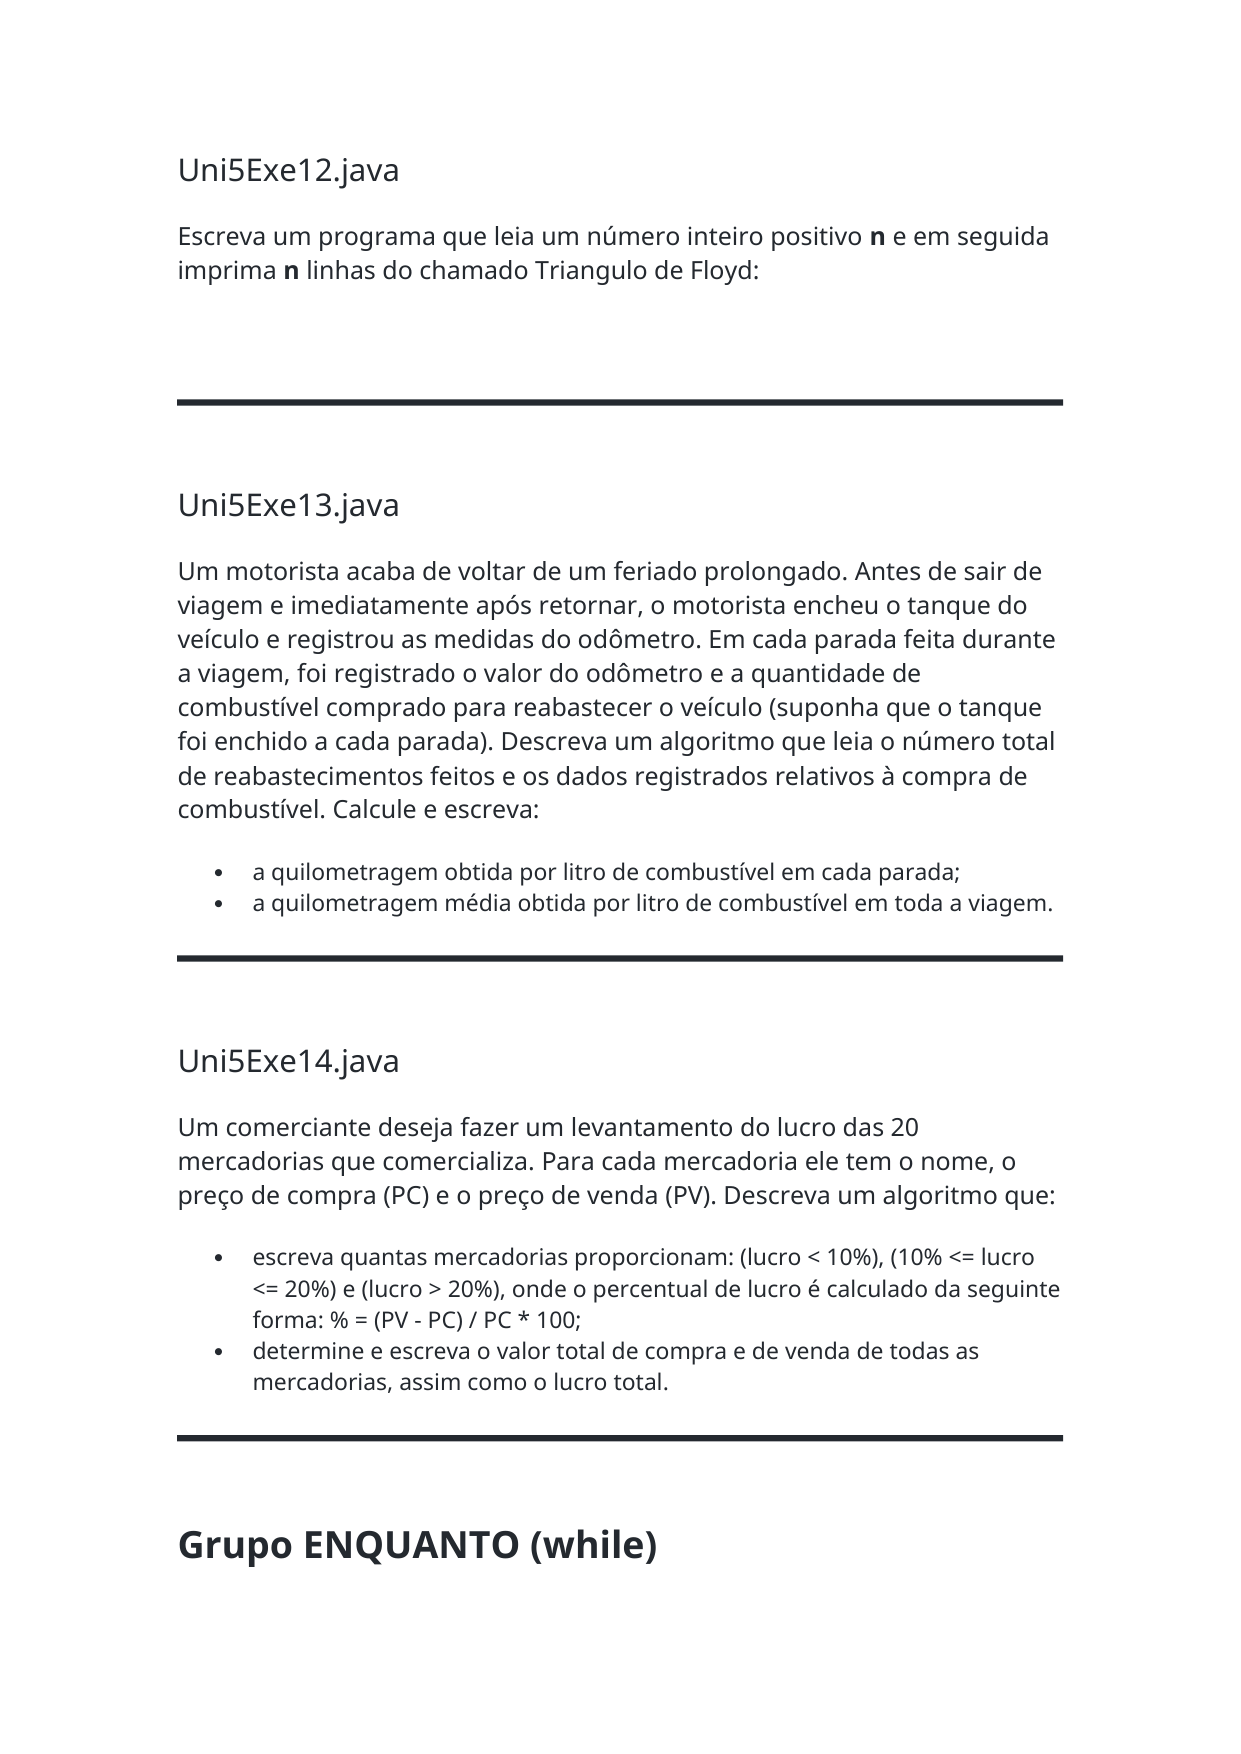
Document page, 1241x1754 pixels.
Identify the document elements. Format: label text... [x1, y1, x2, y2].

text Um motorista acaba de voltar de um feriado prolongado. Antes de sair de viagem e imediatamente após retornar, o motorista encheu o tanque do veículo e registrou as medidas do odômetro. Em cada parada feita durante a viagem, foi registrado o valor do odômetro e a quantidade de combustível comprado para reabastecer o veículo (suponha que o tanque foi enchido a cada parada). Descreva um algoritmo que leia o número total de reabastecimentos feitos e os dados registrados relativos à compra de combustível. Calcule e escreva: [177, 554, 1063, 826]
text Um comerciante deseja fazer um levantamento do lucro das 20 mercadorias que comercializa. Para cada mercadoria ele tem o nome, o preço de compra (PC) e o preço de venda (PV). Descreva um algoritmo que: [177, 1110, 1063, 1212]
subtitle Grupo ENQUANTO (while) [177, 1518, 1063, 1569]
text Escreva um programa que leia um número inteiro positivo n e em seguida imprima n linhas do chamado Triangulo de Floyd: [177, 218, 1063, 287]
list a quilometragem média obtida por litro de combustível em toda a viagem. [215, 887, 1063, 918]
list a quilometragem obtida por litro de combustível em cada parada; [215, 855, 1063, 887]
subtitle Uni5Exe13.java [177, 483, 1063, 525]
subtitle Uni5Exe14.java [177, 1039, 1063, 1082]
list determine e escreva o valor total de compra e de venda de todas as mercadorias, assim como o lucro total. [215, 1335, 1063, 1397]
subtitle Uni5Exe12.java [177, 148, 1063, 190]
list escreva quantas mercadorias proporcionam: (lucro < 10%), (10% <= lucro <= 20%) e (lucro > 20%), onde o percentual de lucro é calculado da seguinte forma: % = (PV - PC) / PC * 100; [215, 1241, 1063, 1335]
